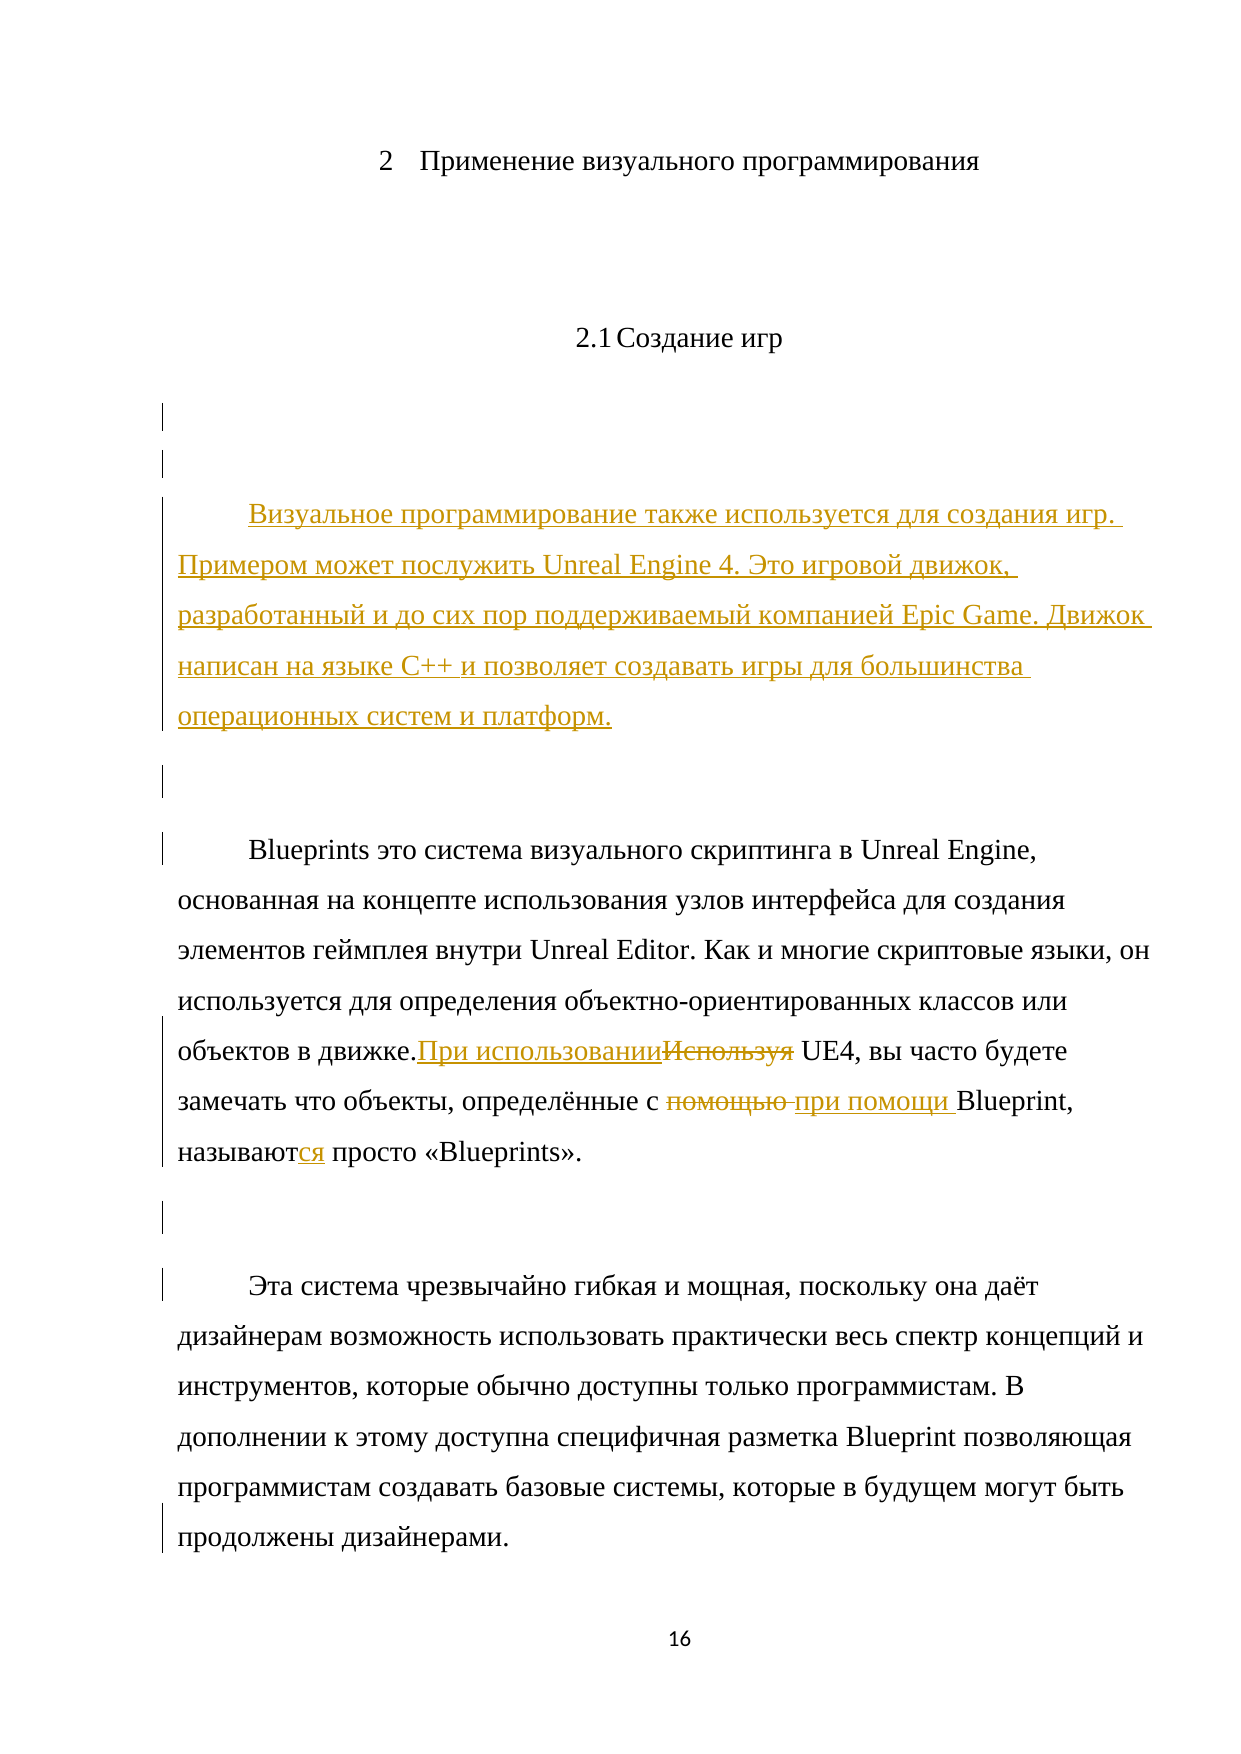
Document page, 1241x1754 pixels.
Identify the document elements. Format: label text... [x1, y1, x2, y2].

subtitle Применение визуального программирования [177, 143, 1181, 177]
subtitle Создание игр [177, 320, 1181, 353]
text Blueprints это система визуального скриптинга в Unreal Engine, основанная на концепте использования узлов интерфейса для создания элементов геймплея внутри Unreal Editor. Как и многие скриптовые языки, он используется для определения объектно-ориентированных классов или объектов в движке. UE4, вы часто будете замечать что объекты, определённые с Blueprint, называют просто «Blueprints». [177, 832, 1181, 1167]
text Эта система чрезвычайно гибкая и мощная, поскольку она даёт дизайнерам возможность использовать практически весь спектр концепций и инструментов, которые обычно доступны только программистам. В дополнении к этому доступна специфичная разметка Blueprint позволяющая программистам создавать базовые системы, которые в будущем могут быть продолжены дизайнерами. [177, 1268, 1181, 1553]
